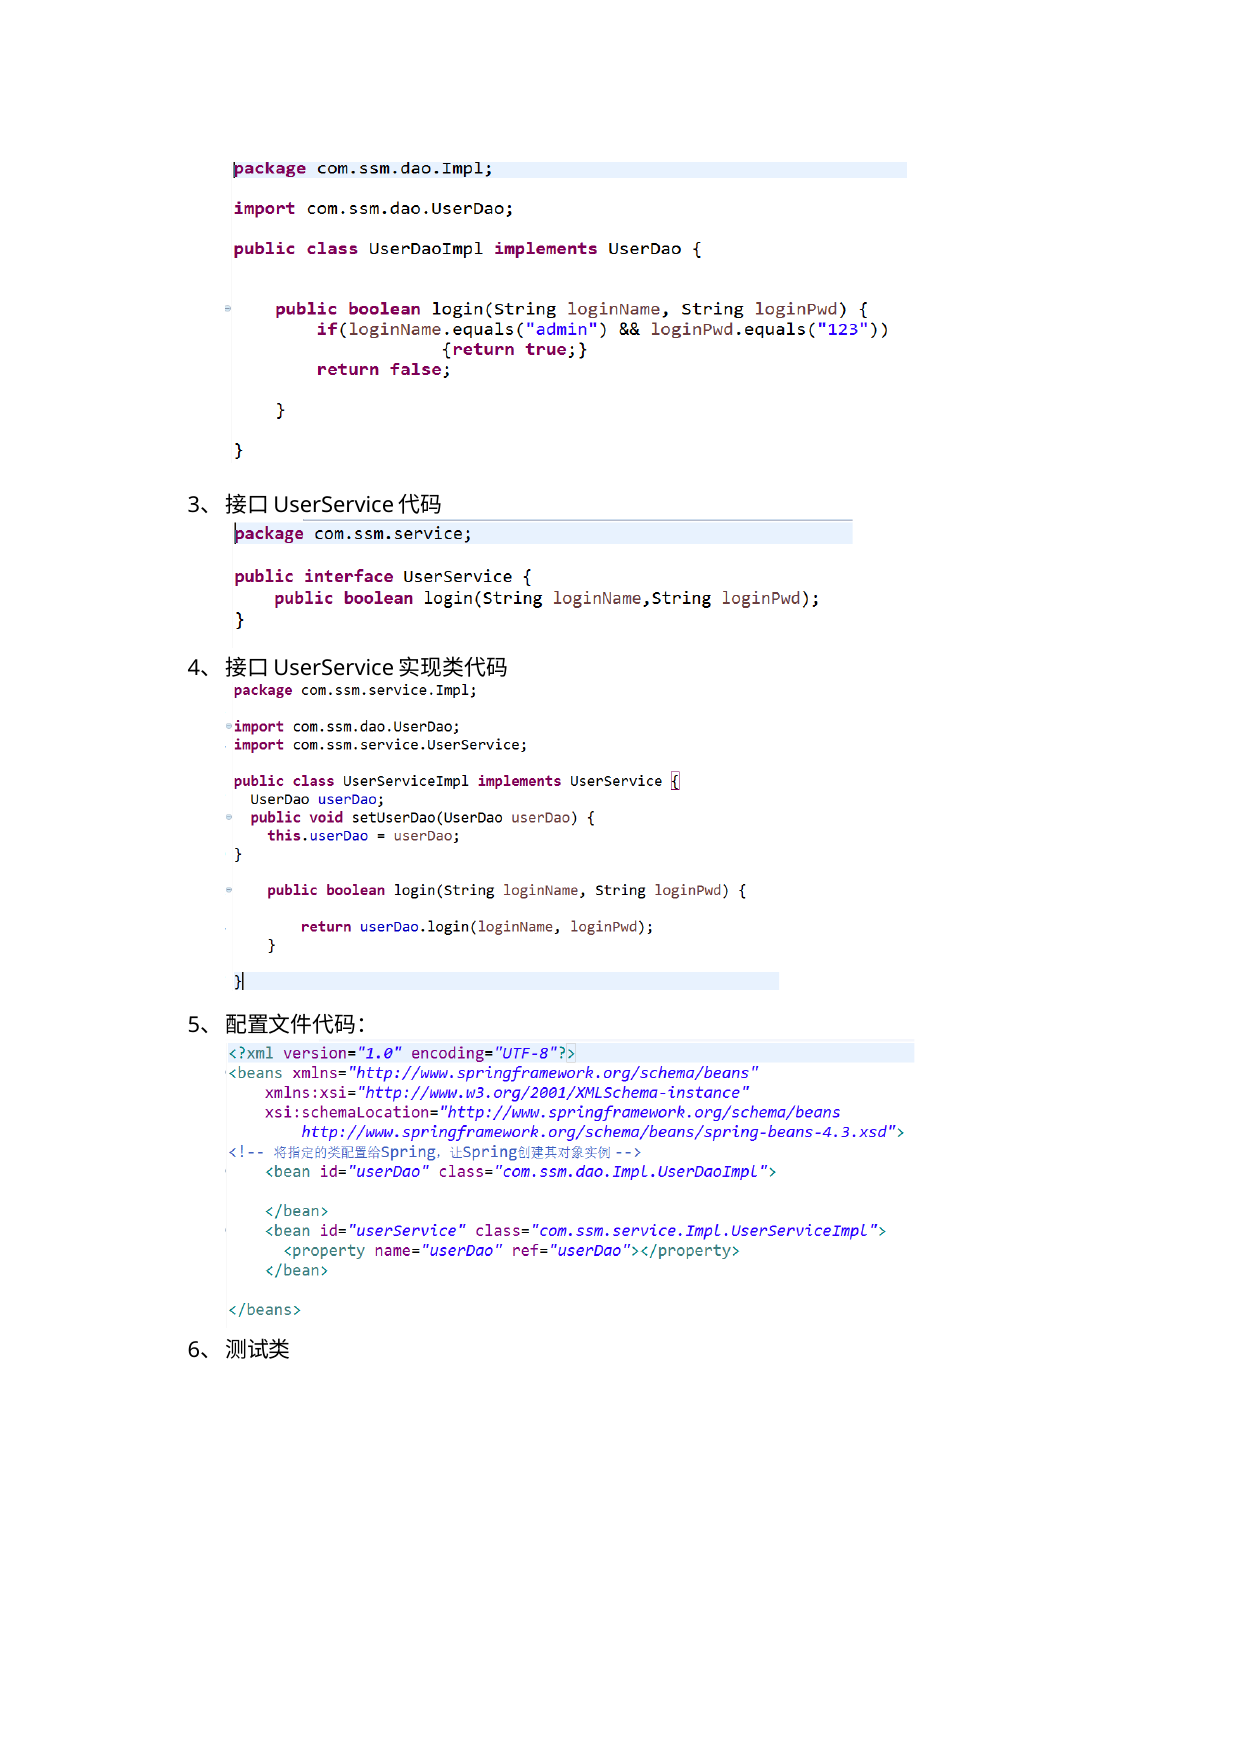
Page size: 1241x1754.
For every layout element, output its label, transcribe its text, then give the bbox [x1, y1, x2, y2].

picture [225, 162, 907, 463]
list 测试类 [187, 1332, 1053, 1364]
list 接口UserService实现类代码 [187, 649, 1053, 682]
picture [225, 1039, 915, 1328]
picture [225, 519, 853, 648]
picture [225, 682, 780, 991]
list 配置文件代码： [187, 1007, 1053, 1039]
list 接口UserService代码 [187, 487, 1053, 519]
